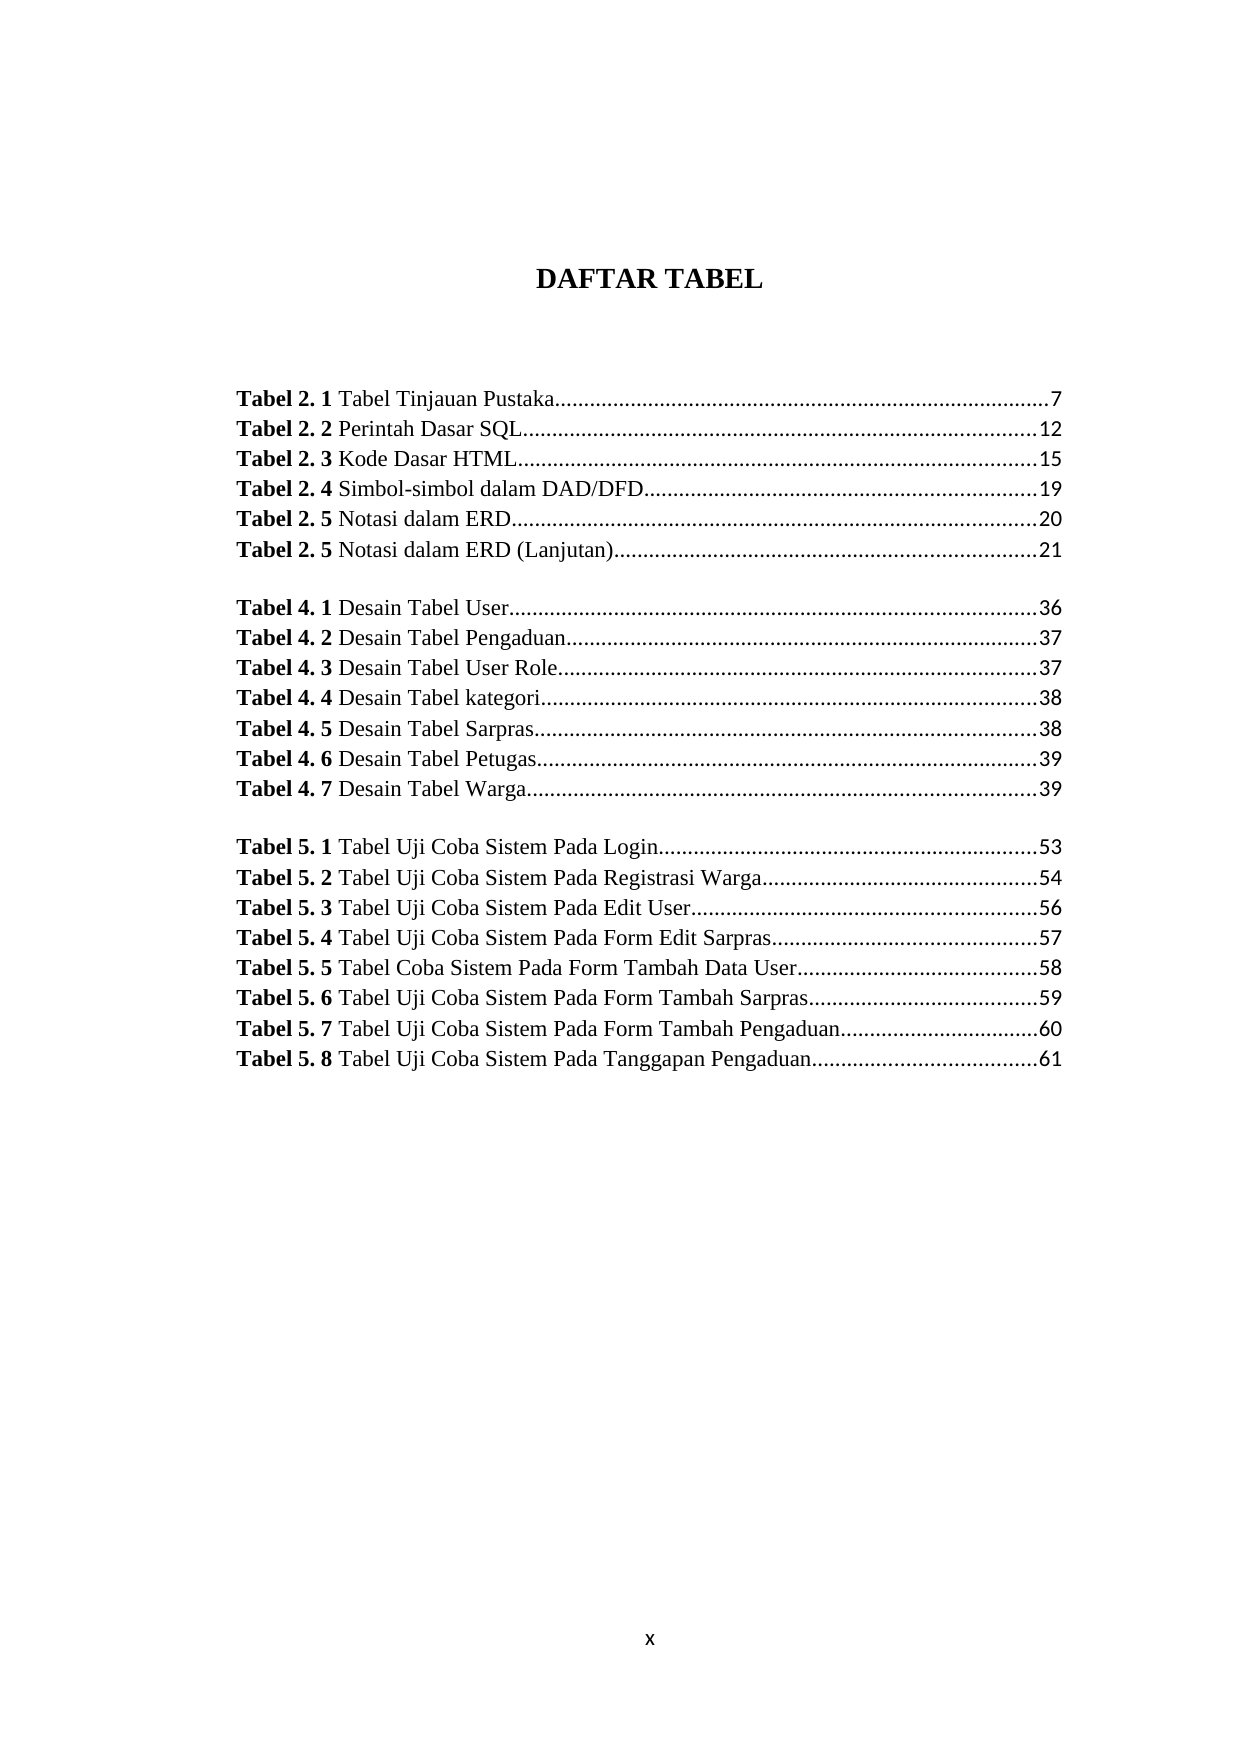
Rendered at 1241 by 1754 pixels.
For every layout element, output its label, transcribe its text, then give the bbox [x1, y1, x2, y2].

text Tabel 5. 2 Tabel Uji Coba Sistem Pada Registrasi Warga 54 [236, 863, 1063, 891]
text Tabel 4. 5 Desain Tabel Sarpras 38 [236, 714, 1063, 742]
text Tabel 4. 4 Desain Tabel kategori 38 [236, 683, 1063, 712]
text Tabel 4. 3 Desain Tabel User Role 37 [236, 653, 1063, 681]
text Tabel 2. 3 Kode Dasar HTML 15 [236, 444, 1063, 472]
text Tabel 5. 8 Tabel Uji Coba Sistem Pada Tanggapan Pengaduan 61 [236, 1044, 1063, 1072]
subtitle DAFTAR TABEL [236, 261, 1063, 295]
text Tabel 2. 5 Notasi dalam ERD (Lanjutan) 21 [236, 535, 1063, 563]
text Tabel 5. 7 Tabel Uji Coba Sistem Pada Form Tambah Pengaduan 60 [236, 1014, 1063, 1042]
text Tabel 5. 6 Tabel Uji Coba Sistem Pada Form Tambah Sarpras 59 [236, 983, 1063, 1011]
text Tabel 4. 2 Desain Tabel Pengaduan 37 [236, 623, 1063, 651]
text Tabel 2. 2 Perintah Dasar SQL 12 [236, 414, 1063, 442]
text Tabel 2. 1 Tabel Tinjauan Pustaka 7 [236, 384, 1063, 412]
text Tabel 4. 7 Desain Tabel Warga 39 [236, 774, 1063, 802]
text Tabel 4. 6 Desain Tabel Petugas 39 [236, 744, 1063, 772]
text Tabel 5. 3 Tabel Uji Coba Sistem Pada Edit User 56 [236, 893, 1063, 921]
text Tabel 2. 5 Notasi dalam ERD 20 [236, 504, 1063, 532]
text Tabel 5. 5 Tabel Coba Sistem Pada Form Tambah Data User 58 [236, 953, 1063, 981]
text Tabel 4. 1 Desain Tabel User 36 [236, 593, 1063, 621]
text Tabel 5. 4 Tabel Uji Coba Sistem Pada Form Edit Sarpras 57 [236, 923, 1063, 951]
text Tabel 2. 4 Simbol-simbol dalam DAD/DFD 19 [236, 474, 1063, 502]
text Tabel 5. 1 Tabel Uji Coba Sistem Pada Login 53 [236, 832, 1063, 860]
